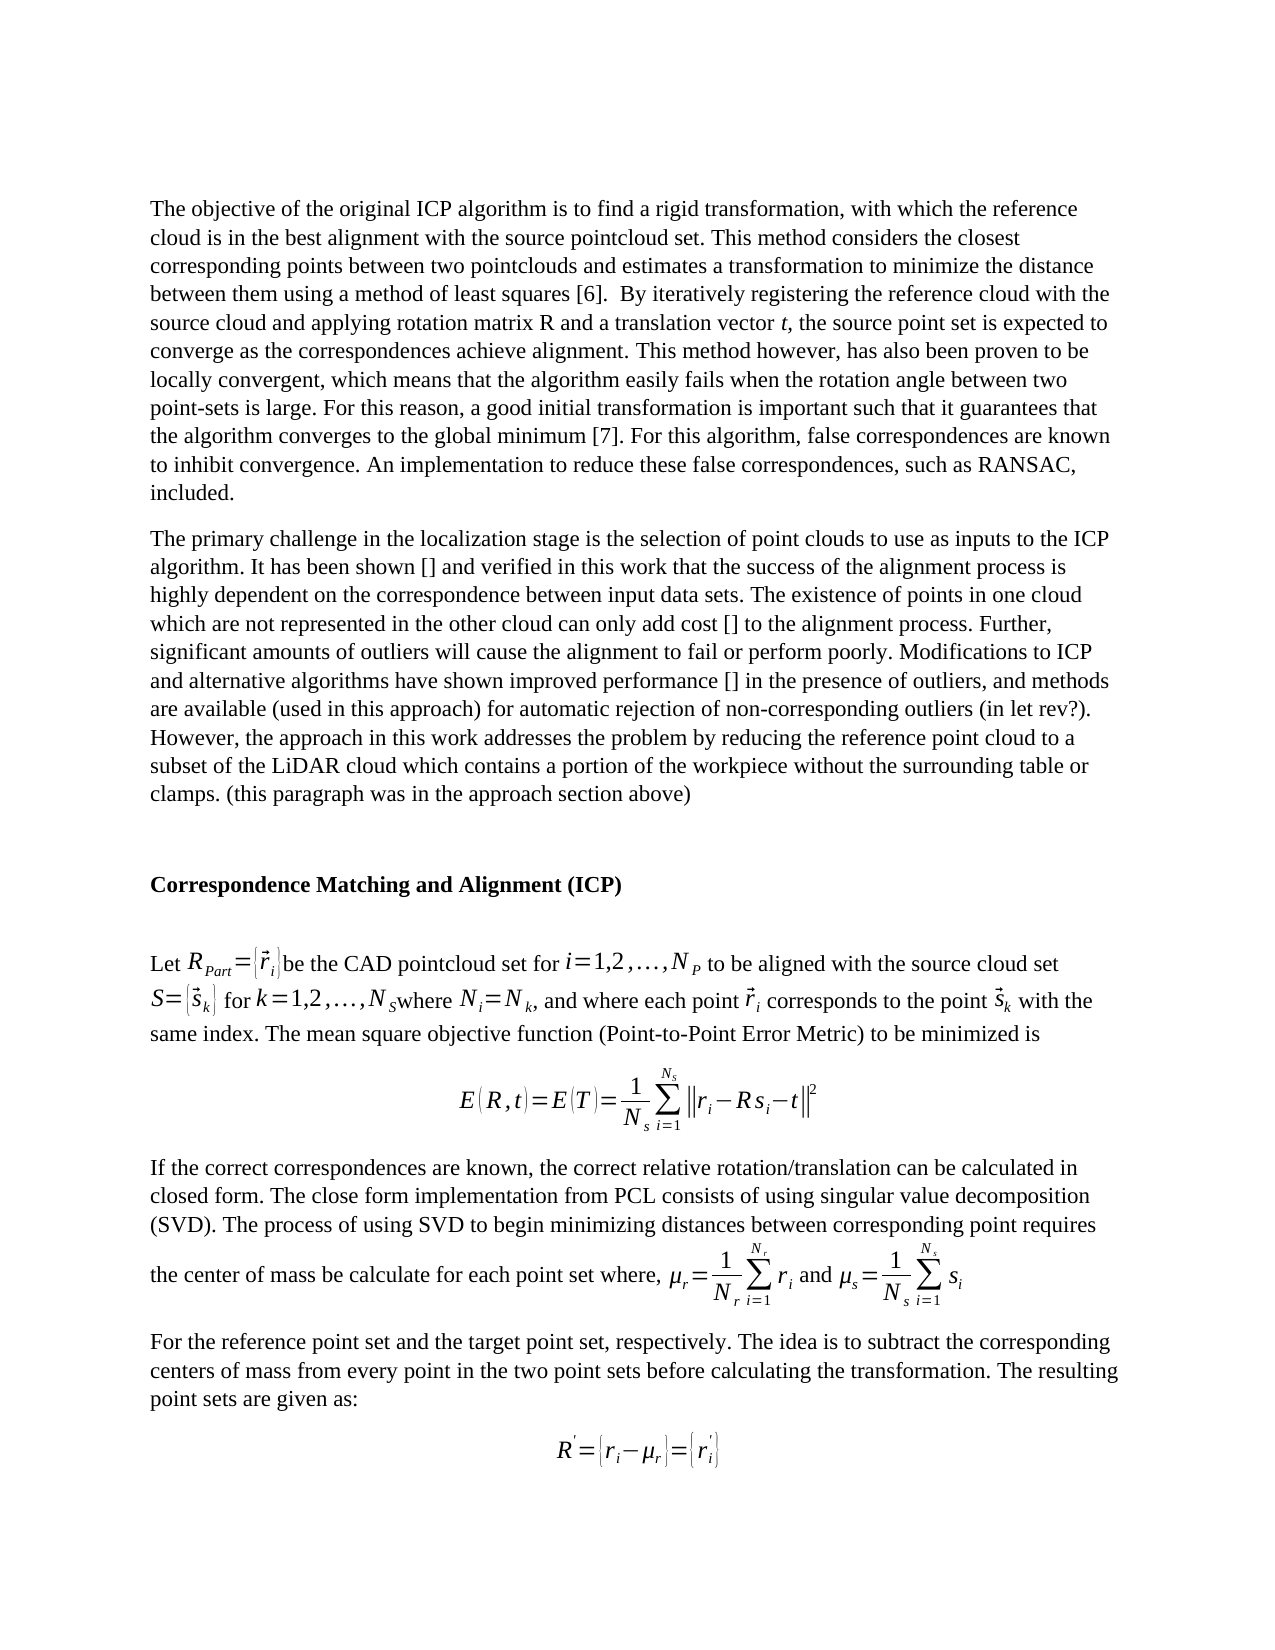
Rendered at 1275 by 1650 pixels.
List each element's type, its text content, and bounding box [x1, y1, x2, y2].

text The primary challenge in the localization stage is the selection of point clouds to use as inputs to the ICP algorithm. It has been shown [] and verified in this work that the success of the alignment process is highly dependent on the correspondence between input data sets. The existence of points in one cloud which are not represented in the other cloud can only add cost [] to the alignment process. Further, significant amounts of outliers will cause the alignment to fail or perform poorly. Modifications to ICP and alternative algorithms have shown improved performance [] in the presence of outliers, and methods are available (used in this approach) for automatic rejection of non-corresponding outliers (in let rev?). However, the approach in this work addresses the problem by reducing the reference point cloud to a subset of the LiDAR cloud which contains a portion of the workpiece without the surrounding table or clamps. (this paragraph was in the approach section above) [150, 524, 1125, 807]
text For the reference point set and the target point set, respectively. The idea is to subtract the corresponding centers of mass from every point in the two point sets before calculating the transformation. The resulting point sets are given as: [150, 1328, 1125, 1411]
text Correspondence Matching and Alignment (ICP) [150, 871, 1125, 927]
text The objective of the original ICP algorithm is to find a rigid transformation, with which the reference cloud is in the best alignment with the source pointcloud set. This method considers the closest corresponding points between two pointclouds and estimates a transformation to minimize the distance between them using a method of least squares [6]. By iteratively registering the reference cloud with the source cloud and applying rotation matrix R and a translation vector t, the source point set is expected to converge as the correspondences achieve alignment. This method however, has also been proven to be locally convergent, which means that the algorithm easily fails when the rotation angle between two point-sets is large. For this reason, a good initial transformation is important such that it guarantees that the algorithm converges to the global minimum [7]. For this algorithm, false correspondences are known to inhibit convergence. An implementation to reduce these false correspondences, such as RANSAC, included. [150, 195, 1125, 506]
text Let be the CAD pointcloud set for to be aligned with the source cloud set for where , and where each point corresponds to the point with the same index. The mean square objective function (Point-to-Point Error Metric) to be minimized is [150, 946, 1125, 1046]
text If the correct correspondences are known, the correct relative rotation/translation can be calculated in closed form. The close form implementation from PCL consists of using singular value decomposition (SVD). The process of using SVD to begin minimizing distances between corresponding point requires the center of mass be calculate for each point set where, and [150, 1154, 1125, 1309]
